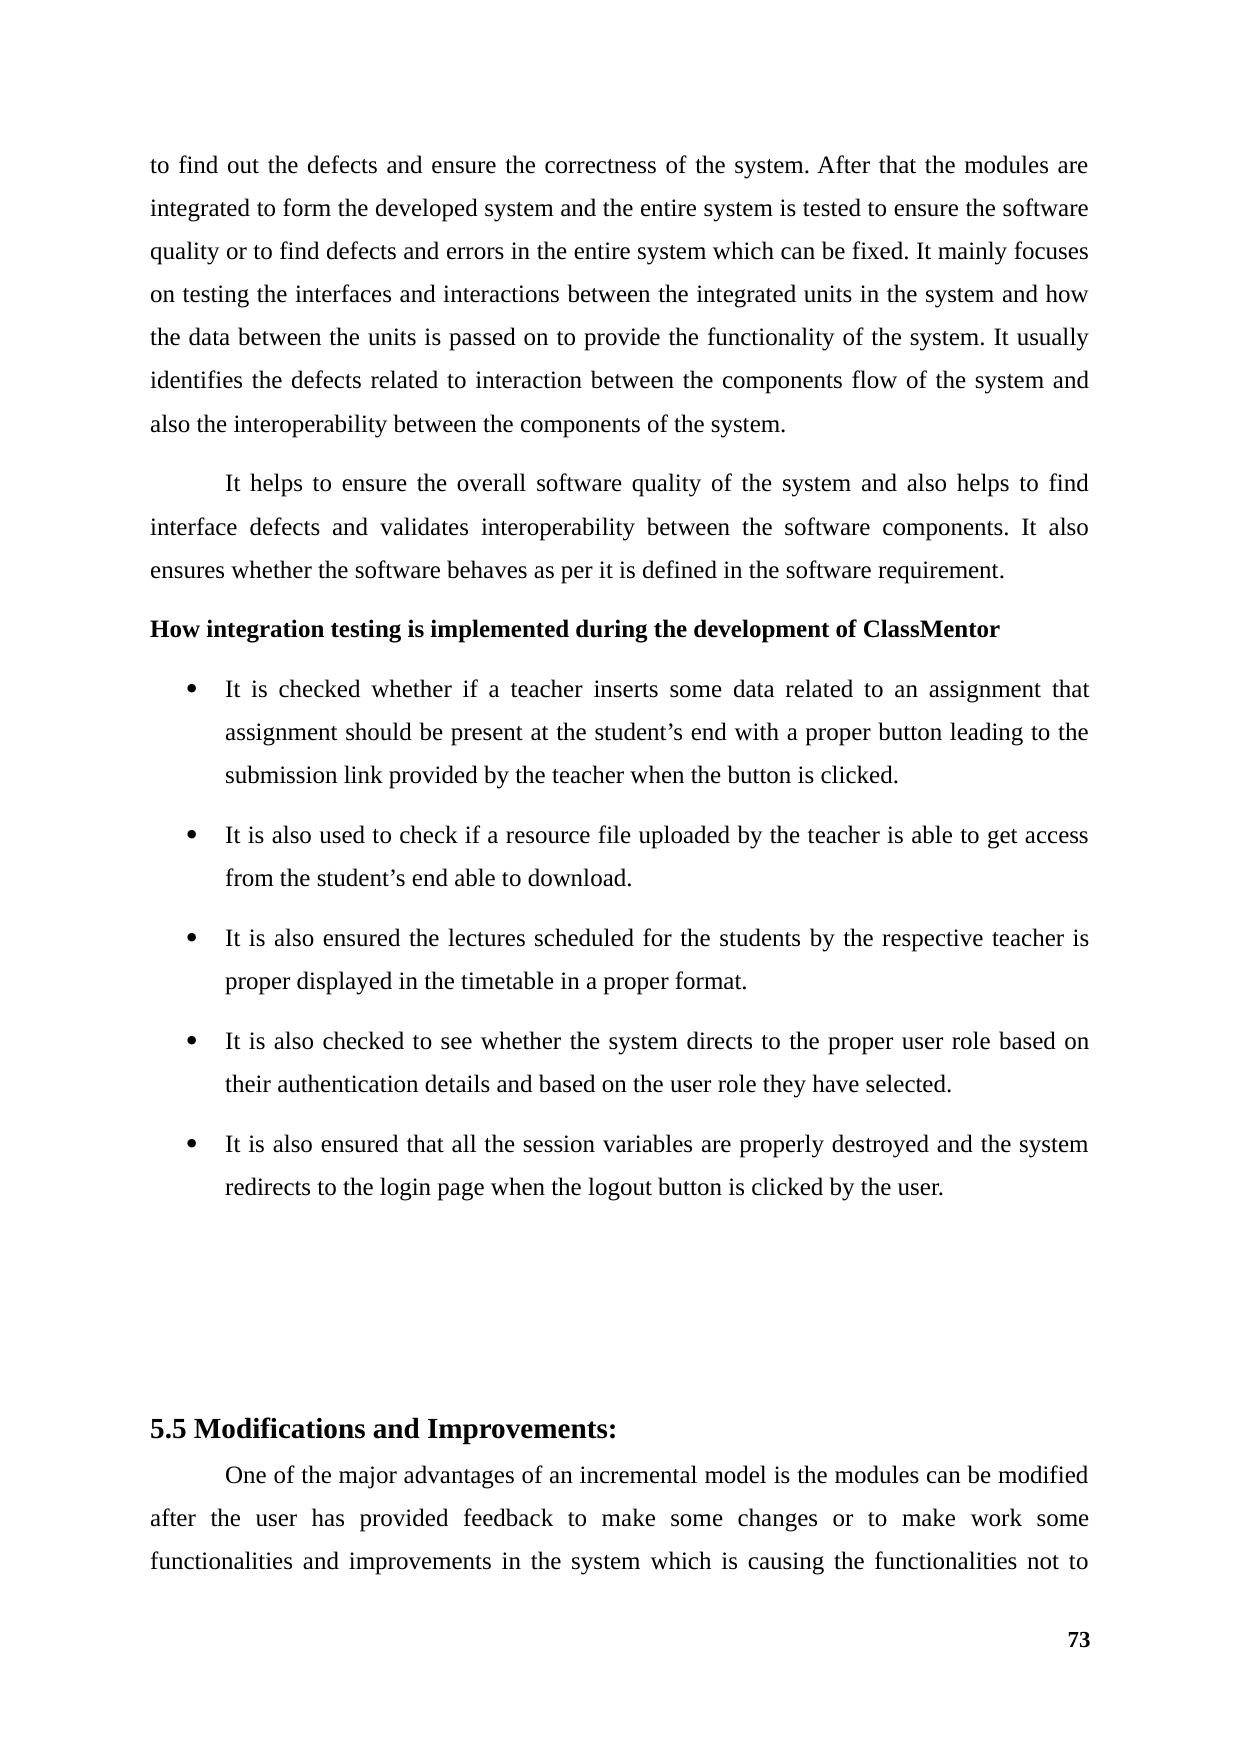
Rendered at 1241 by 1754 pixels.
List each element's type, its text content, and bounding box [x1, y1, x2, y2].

list It is also checked to see whether the system directs to the proper user role based on their authentication details and based on the user role they have selected. [187, 1026, 1090, 1098]
list It is checked whether if a teacher inserts some data related to an assignment that assignment should be present at the student’s end with a proper button leading to the submission link provided by the teacher when the button is clicked. [187, 674, 1090, 789]
subtitle 5.5 Modifications and Improvements: [150, 1411, 1090, 1445]
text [150, 150, 1090, 437]
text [150, 1460, 1090, 1575]
list It is also ensured that all the session variables are properly destroyed and the system redirects to the login page when the logout button is clicked by the user. [187, 1129, 1090, 1201]
text How integration testing is implemented during the development of ClassMentor [150, 614, 1090, 643]
list It is also ensured the lectures scheduled for the students by the respective teacher is proper displayed in the timetable in a proper format. [187, 923, 1090, 995]
text It helps to ensure the overall software quality of the system and also helps to find interface defects and validates interoperability between the software components. It also ensures whether the software behaves as per it is defined in the software requirement. [150, 468, 1090, 583]
list It is also used to check if a resource file uploaded by the teacher is able to get access from the student’s end able to download. [187, 820, 1090, 892]
